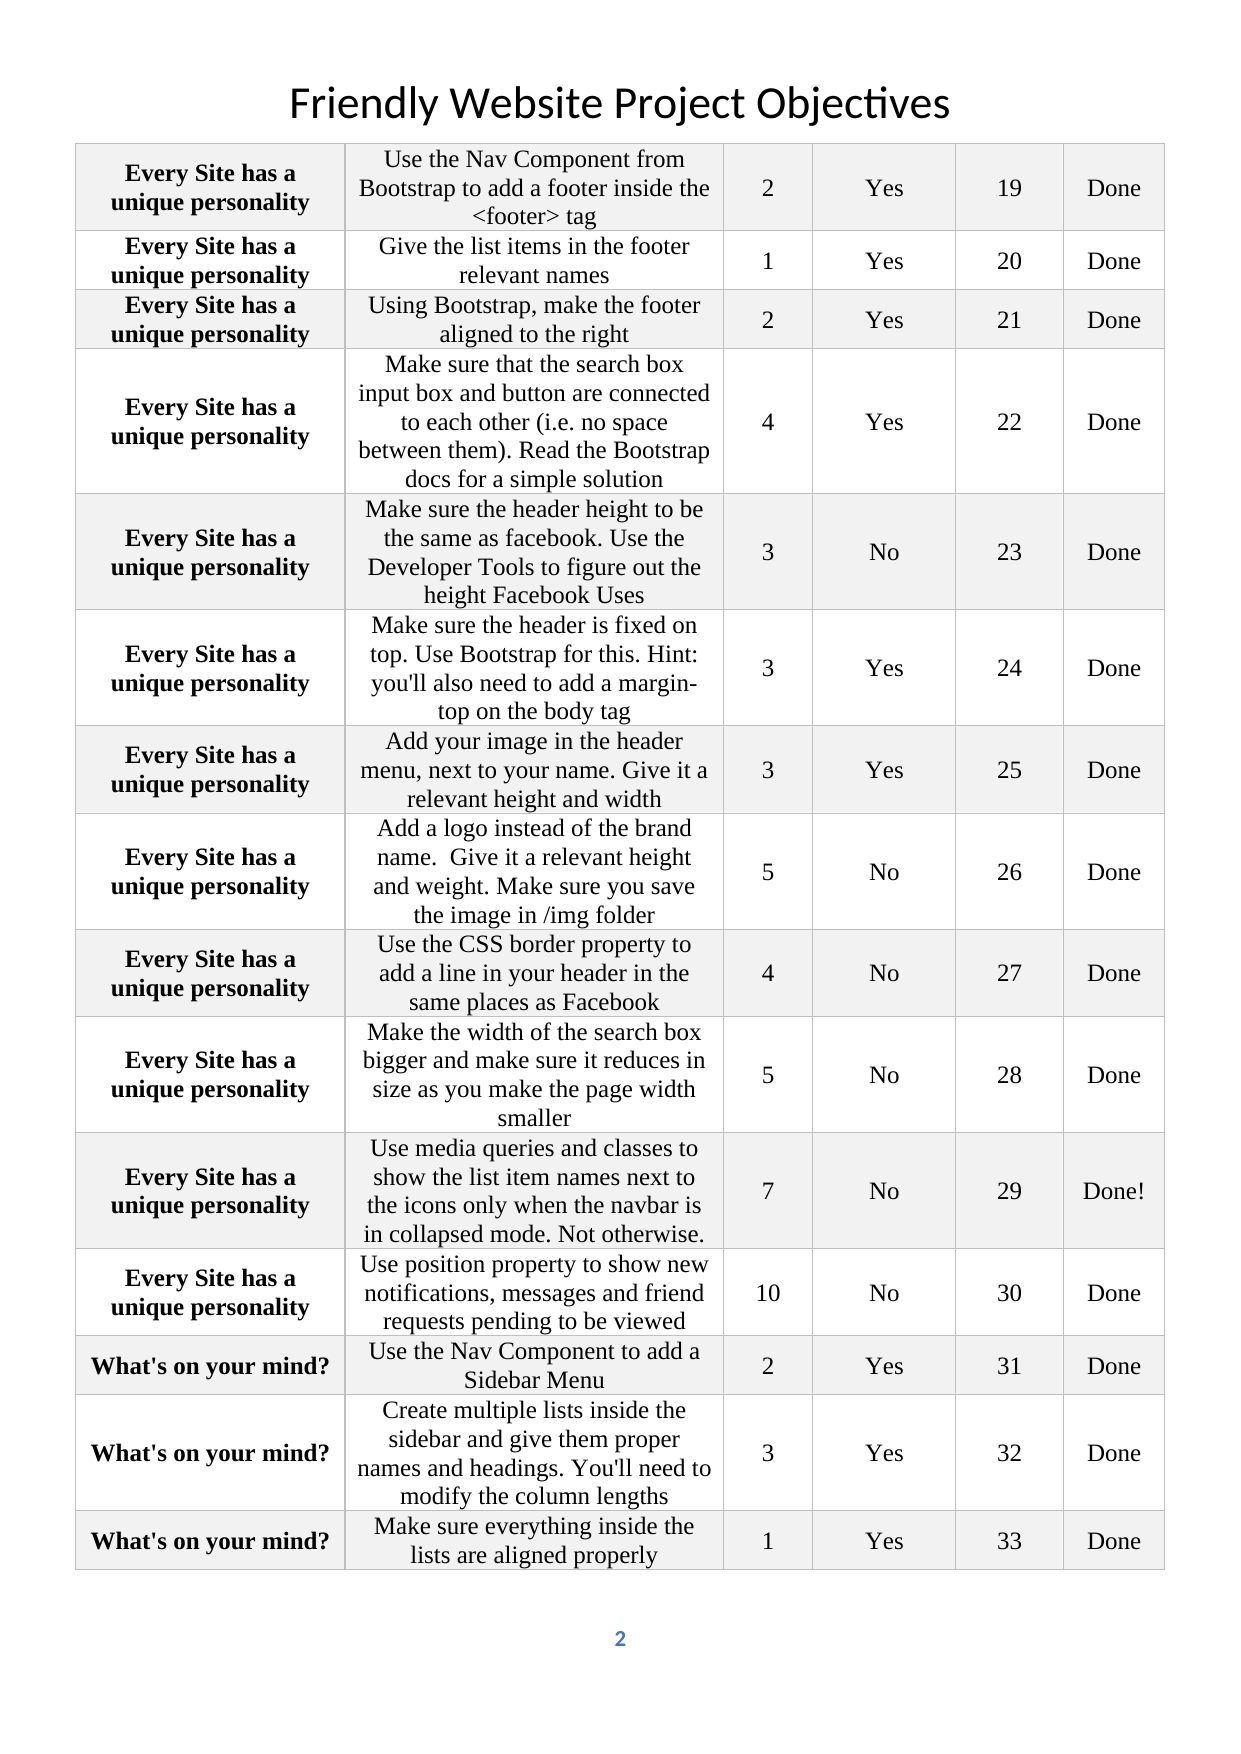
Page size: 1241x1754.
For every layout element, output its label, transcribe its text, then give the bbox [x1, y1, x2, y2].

table_cell Yes [813, 144, 955, 230]
table_cell Every Site has a unique personality [76, 494, 344, 609]
table_cell Use media queries and classes to show the list item names next to the icons only when the navbar is in collapsed mode. Not otherwise. [346, 1133, 723, 1248]
table_cell Use position property to show new notifications, messages and friend requests pending to be viewed [346, 1249, 723, 1335]
table_cell Done! [1064, 1133, 1164, 1248]
table_cell 27 [956, 930, 1063, 1016]
table_cell Done [1064, 144, 1164, 230]
table_cell Yes [813, 1336, 955, 1394]
table_cell Every Site has a unique personality [76, 1249, 344, 1335]
table_cell Done [1064, 231, 1164, 289]
table_cell No [813, 1017, 955, 1132]
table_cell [76, 144, 344, 230]
table_cell Every Site has a unique personality [76, 349, 344, 493]
table_cell Add your image in the header menu, next to your name. Give it a relevant height and width [346, 726, 723, 812]
table_cell 23 [956, 494, 1063, 609]
table_cell 30 [956, 1249, 1063, 1335]
table_cell No [813, 814, 955, 928]
table_cell No [813, 494, 955, 609]
table_cell Done [1064, 1395, 1164, 1510]
table_cell No [813, 1249, 955, 1335]
table_cell Every Site has a unique personality [76, 610, 344, 725]
table_cell Yes [813, 1511, 955, 1569]
table_cell Every Site has a unique personality [76, 930, 344, 1016]
table_cell 26 [956, 814, 1063, 928]
table_cell 28 [956, 1017, 1063, 1132]
table_cell Create multiple lists inside the sidebar and give them proper names and headings. You'll need to modify the column lengths [346, 1395, 723, 1510]
table_cell 19 [956, 144, 1063, 230]
table_cell Done [1064, 610, 1164, 725]
table_cell What's on your mind? [76, 1336, 344, 1394]
table_cell 7 [724, 1133, 812, 1248]
table_cell Every Site has a unique personality [76, 231, 344, 289]
table_cell 4 [724, 349, 812, 493]
table_cell Done [1064, 814, 1164, 928]
table_cell Add a logo instead of the brand name. Give it a relevant height and weight. Make sure you save the image in /img folder [346, 814, 723, 928]
table_cell Yes [813, 349, 955, 493]
table_cell 3 [724, 726, 812, 812]
table_cell Make sure that the search box input box and button are connected to each other (i.e. no space between them). Read the Bootstrap docs for a simple solution [346, 349, 723, 493]
table_cell 1 [724, 1511, 812, 1569]
table_cell 32 [956, 1395, 1063, 1510]
table_cell 5 [724, 1017, 812, 1132]
table_cell 3 [724, 610, 812, 725]
table_cell Use the Nav Component to add a Sidebar Menu [346, 1336, 723, 1394]
table_cell 25 [956, 726, 1063, 812]
table_cell Use the Nav Component from Bootstrap to add a footer inside the <footer> tag [346, 144, 723, 230]
table_cell 5 [724, 814, 812, 928]
table_cell 2 [724, 1336, 812, 1394]
table_cell 4 [724, 930, 812, 1016]
table_cell Done [1064, 349, 1164, 493]
table_cell 33 [956, 1511, 1063, 1569]
table_cell 2 [724, 290, 812, 348]
table_cell Every Site has a unique personality [76, 814, 344, 928]
table_cell 2 [724, 144, 812, 230]
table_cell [76, 1511, 344, 1569]
table_cell 31 [956, 1336, 1063, 1394]
table_cell 3 [724, 1395, 812, 1510]
table_cell Done [1064, 930, 1164, 1016]
table_cell No [813, 930, 955, 1016]
table_cell No [813, 1133, 955, 1248]
table_cell Make the width of the search box bigger and make sure it reduces in size as you make the page width smaller [346, 1017, 723, 1132]
table_cell Yes [813, 1395, 955, 1510]
table_cell Make sure everything inside the lists are aligned properly [346, 1511, 723, 1569]
table_cell 22 [956, 349, 1063, 493]
table_cell 1 [724, 231, 812, 289]
table_cell Done [1064, 1249, 1164, 1335]
table_cell Yes [813, 726, 955, 812]
table_cell Every Site has a unique personality [76, 1017, 344, 1132]
table_cell 3 [724, 494, 812, 609]
table_cell Done [1064, 1336, 1164, 1394]
table_cell 10 [724, 1249, 812, 1335]
table_cell Using Bootstrap, make the footer aligned to the right [346, 290, 723, 348]
table_cell Done [1064, 1017, 1164, 1132]
table_cell Every Site has a unique personality [76, 290, 344, 348]
table_cell What's on your mind? [76, 1395, 344, 1510]
table_cell 20 [956, 231, 1063, 289]
table_cell Done [1064, 726, 1164, 812]
table_cell Use the CSS border property to add a line in your header in the same places as Facebook [346, 930, 723, 1016]
table_cell 24 [956, 610, 1063, 725]
table_cell Yes [813, 290, 955, 348]
table_cell Make sure the header is fixed on top. Use Bootstrap for this. Hint: you'll also need to add a margin-top on the body tag [346, 610, 723, 725]
table_cell Give the list items in the footer relevant names [346, 231, 723, 289]
table_cell 21 [956, 290, 1063, 348]
table_cell Done [1064, 1511, 1164, 1569]
table_cell Done [1064, 494, 1164, 609]
table_cell Make sure the header height to be the same as facebook. Use the Developer Tools to figure out the height Facebook Uses [346, 494, 723, 609]
table_cell Every Site has a unique personality [76, 1133, 344, 1248]
table_cell 29 [956, 1133, 1063, 1248]
table_cell Yes [813, 610, 955, 725]
table_cell Every Site has a unique personality [76, 726, 344, 812]
table_cell Yes [813, 231, 955, 289]
table_cell Done [1064, 290, 1164, 348]
